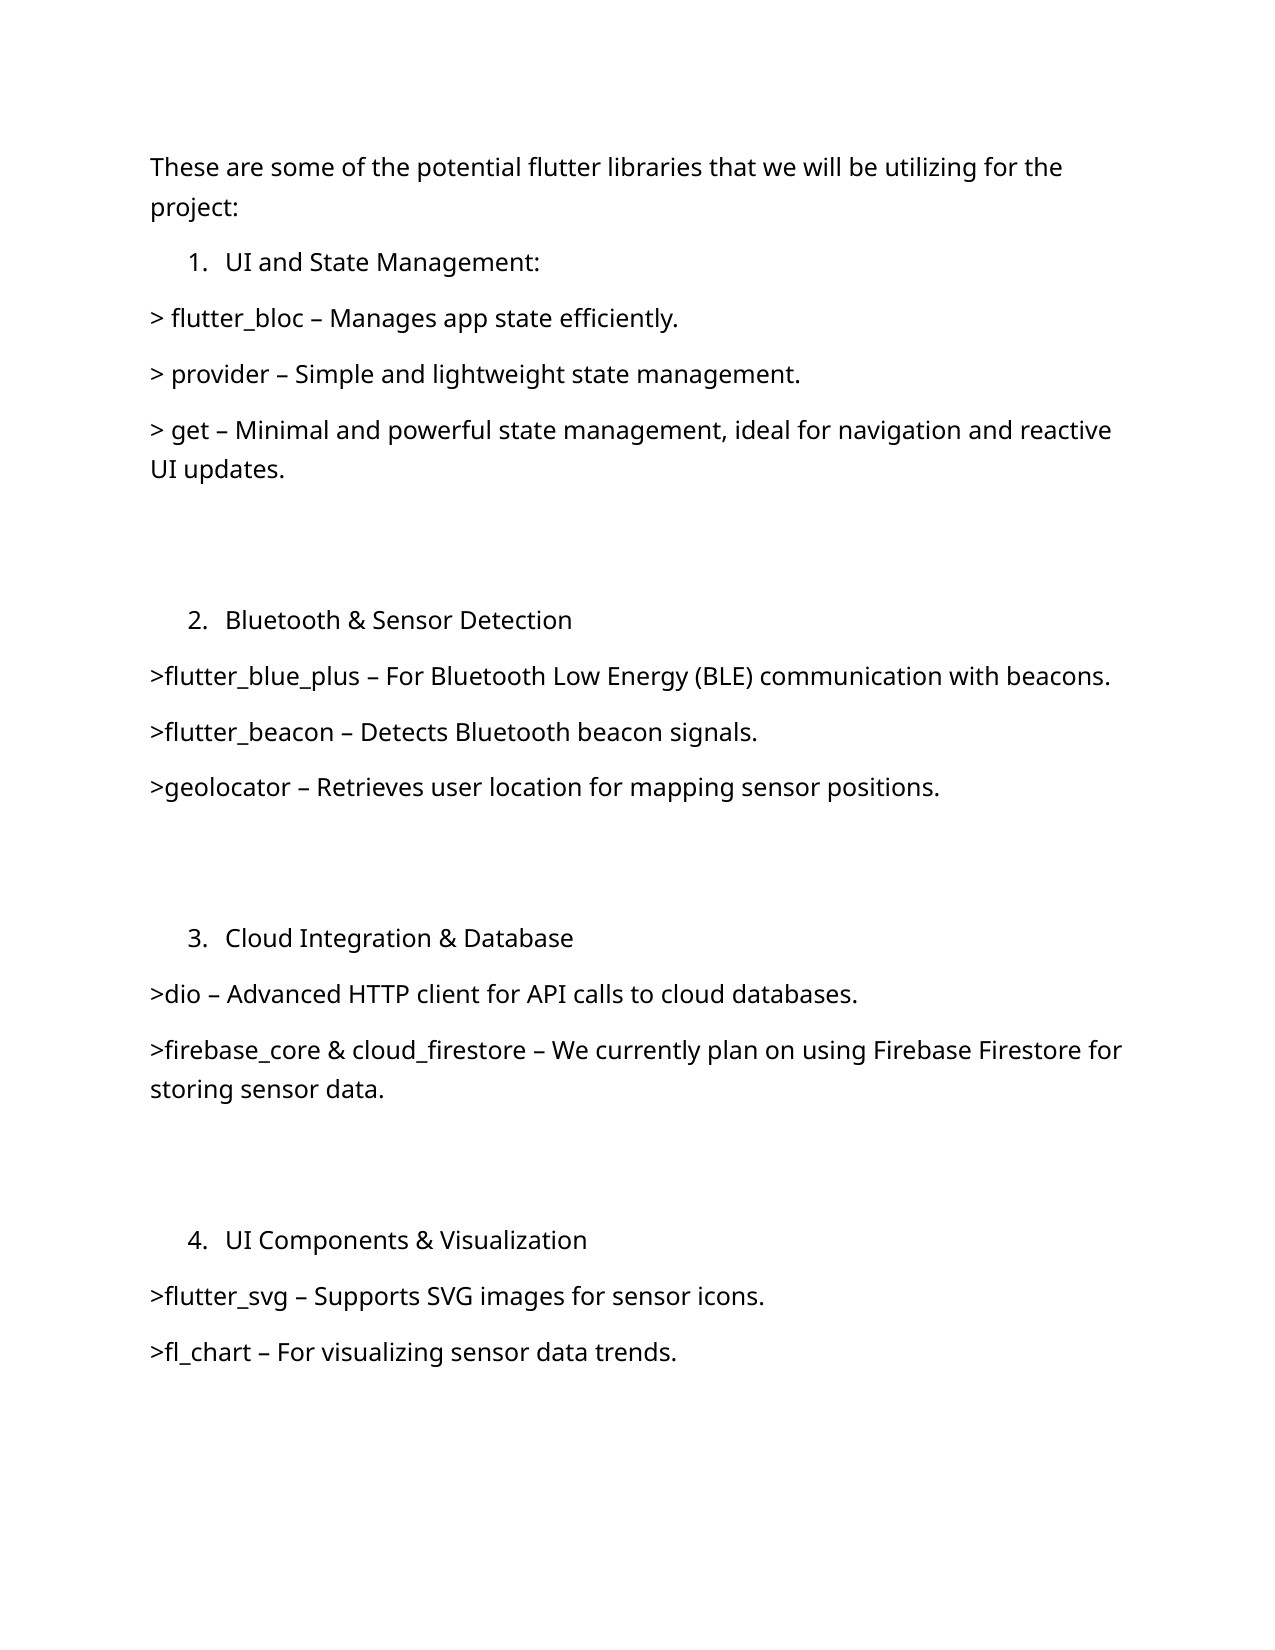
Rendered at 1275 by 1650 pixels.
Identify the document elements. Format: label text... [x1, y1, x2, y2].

text > get – Minimal and powerful state management, ideal for navigation and reactive UI updates. [150, 412, 1125, 486]
list UI Components & Visualization [187, 1222, 1125, 1257]
text >geolocator – Retrieves user location for mapping sensor positions. [150, 770, 1125, 804]
text >flutter_beacon – Detects Bluetooth beacon signals. [150, 714, 1125, 748]
list Bluetooth & Sensor Detection [187, 602, 1125, 637]
text >flutter_svg – Supports SVG images for sensor icons. [150, 1278, 1125, 1312]
text > flutter_bloc – Manages app state efficiently. [150, 301, 1125, 335]
text >flutter_blue_plus – For Bluetooth Low Energy (BLE) communication with beacons. [150, 658, 1125, 692]
text >firebase_core & cloud_firestore – We currently plan on using Firebase Firestore for storing sensor data. [150, 1032, 1125, 1106]
text > provider – Simple and lightweight state management. [150, 357, 1125, 391]
list UI and State Management: [187, 245, 1125, 279]
text >dio – Advanced HTTP client for API calls to cloud databases. [150, 977, 1125, 1011]
text >fl_chart – For visualizing sensor data trends. [150, 1334, 1125, 1368]
text These are some of the potential flutter libraries that we will be utilizing for the project: [150, 150, 1125, 223]
list Cloud Integration & Database [187, 921, 1125, 955]
